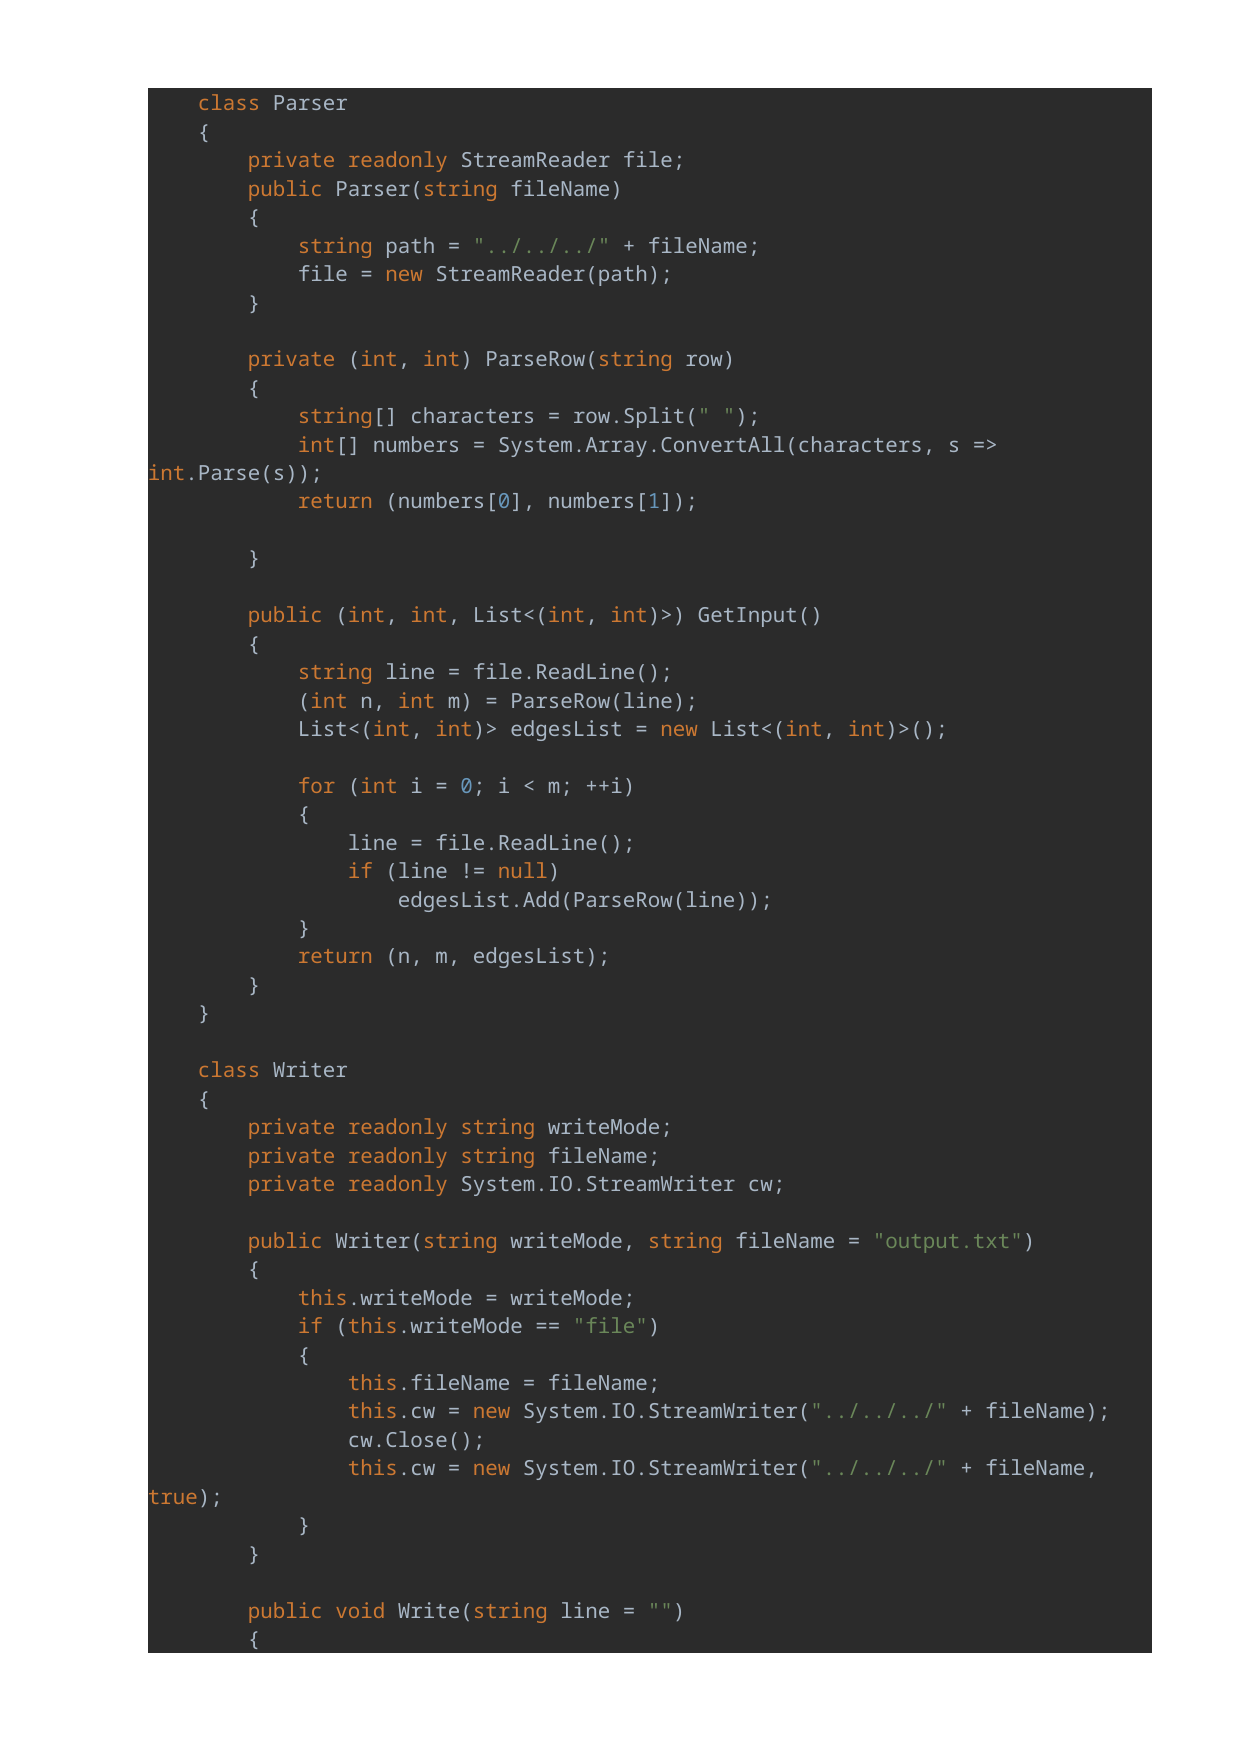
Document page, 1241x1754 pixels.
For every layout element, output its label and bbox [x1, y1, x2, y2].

text [148, 88, 1152, 1653]
